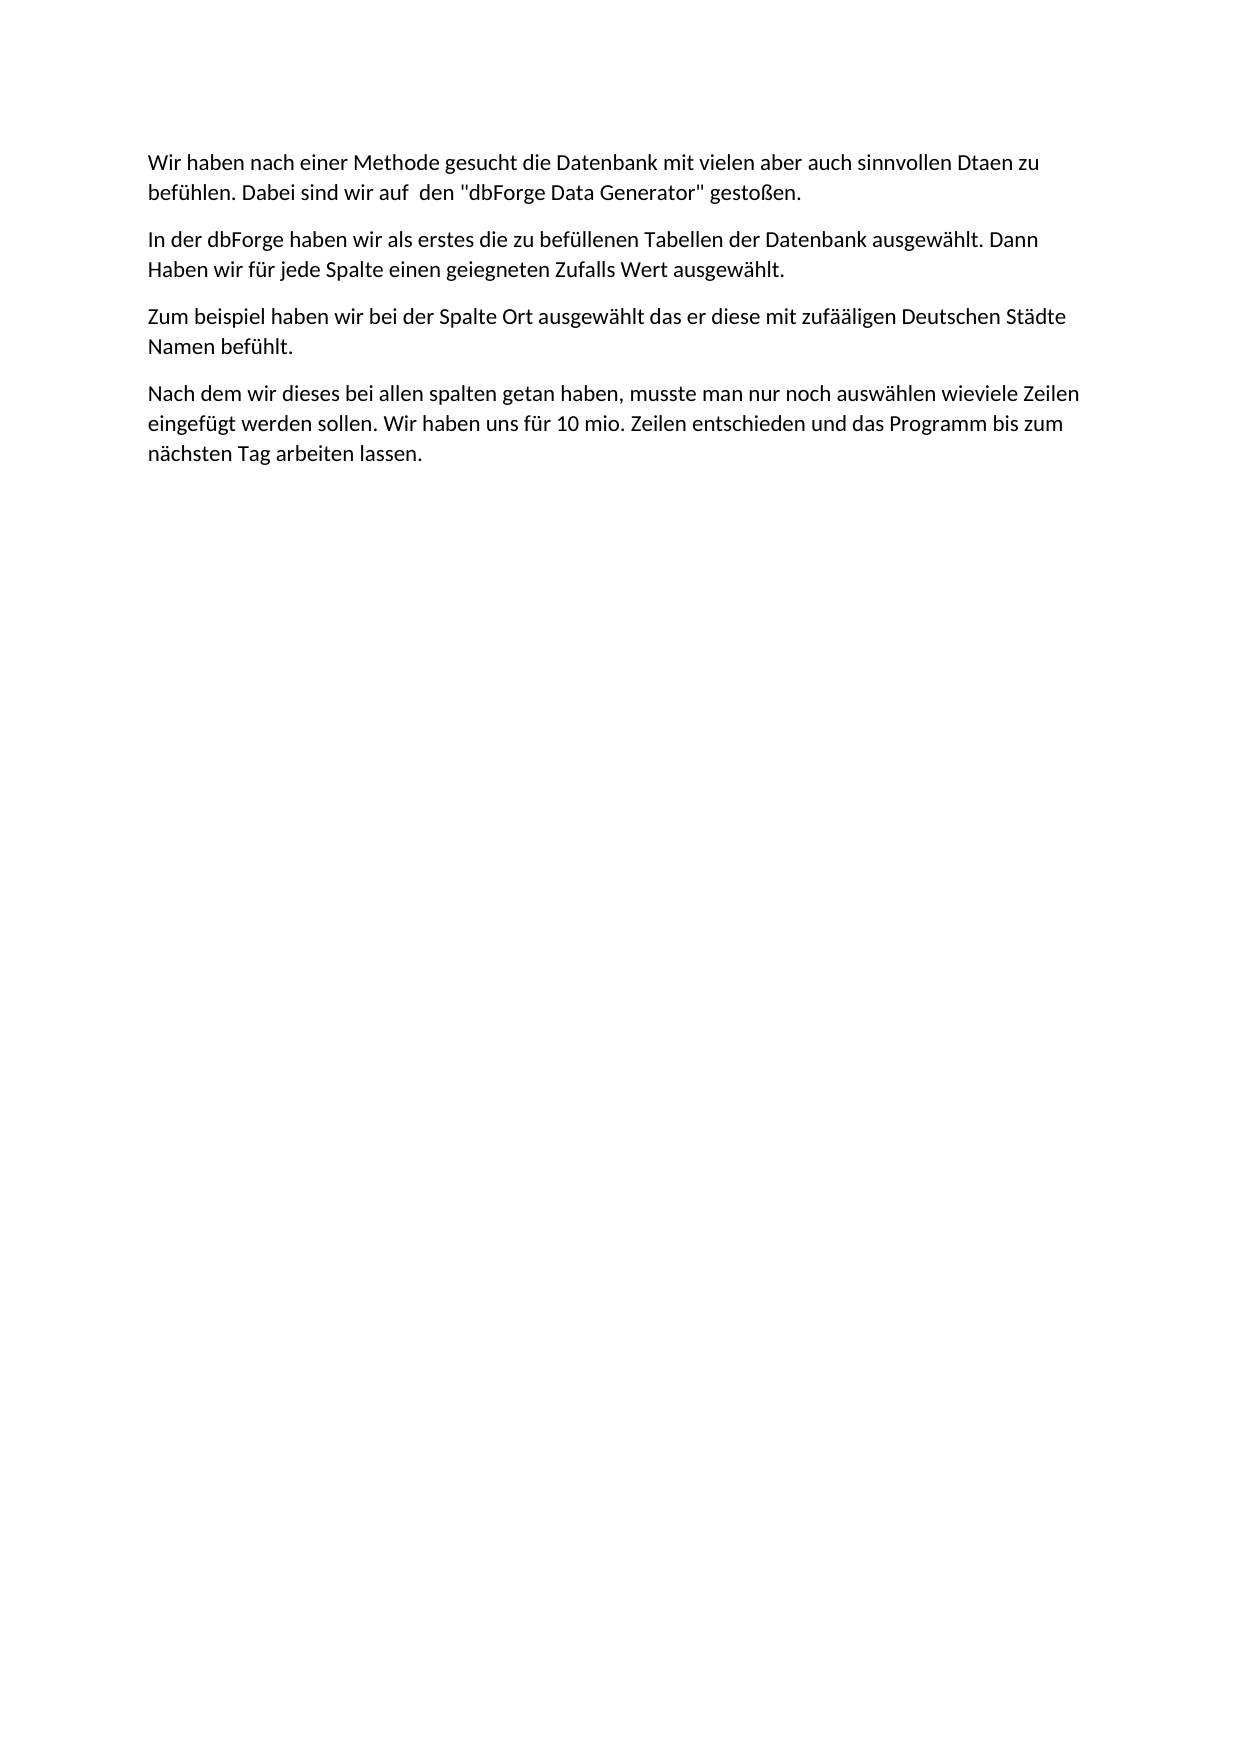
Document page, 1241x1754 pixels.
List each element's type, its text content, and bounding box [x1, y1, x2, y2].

text In der dbForge haben wir als erstes die zu befüllenen Tabellen der Datenbank ausgewählt. Dann Haben wir für jede Spalte einen geiegneten Zufalls Wert ausgewählt. [148, 225, 1093, 283]
text Zum beispiel haben wir bei der Spalte Ort ausgewählt das er diese mit zufääligen Deutschen Städte Namen befühlt. [148, 302, 1093, 360]
text Nach dem wir dieses bei allen spalten getan haben, musste man nur noch auswählen wieviele Zeilen eingefügt werden sollen. Wir haben uns für 10 mio. Zeilen entschieden und das Programm bis zum nächsten Tag arbeiten lassen. [148, 379, 1093, 467]
text Wir haben nach einer Methode gesucht die Datenbank mit vielen aber auch sinnvollen Dtaen zu befühlen. Dabei sind wir auf den "dbForge Data Generator" gestoßen. [148, 148, 1093, 206]
